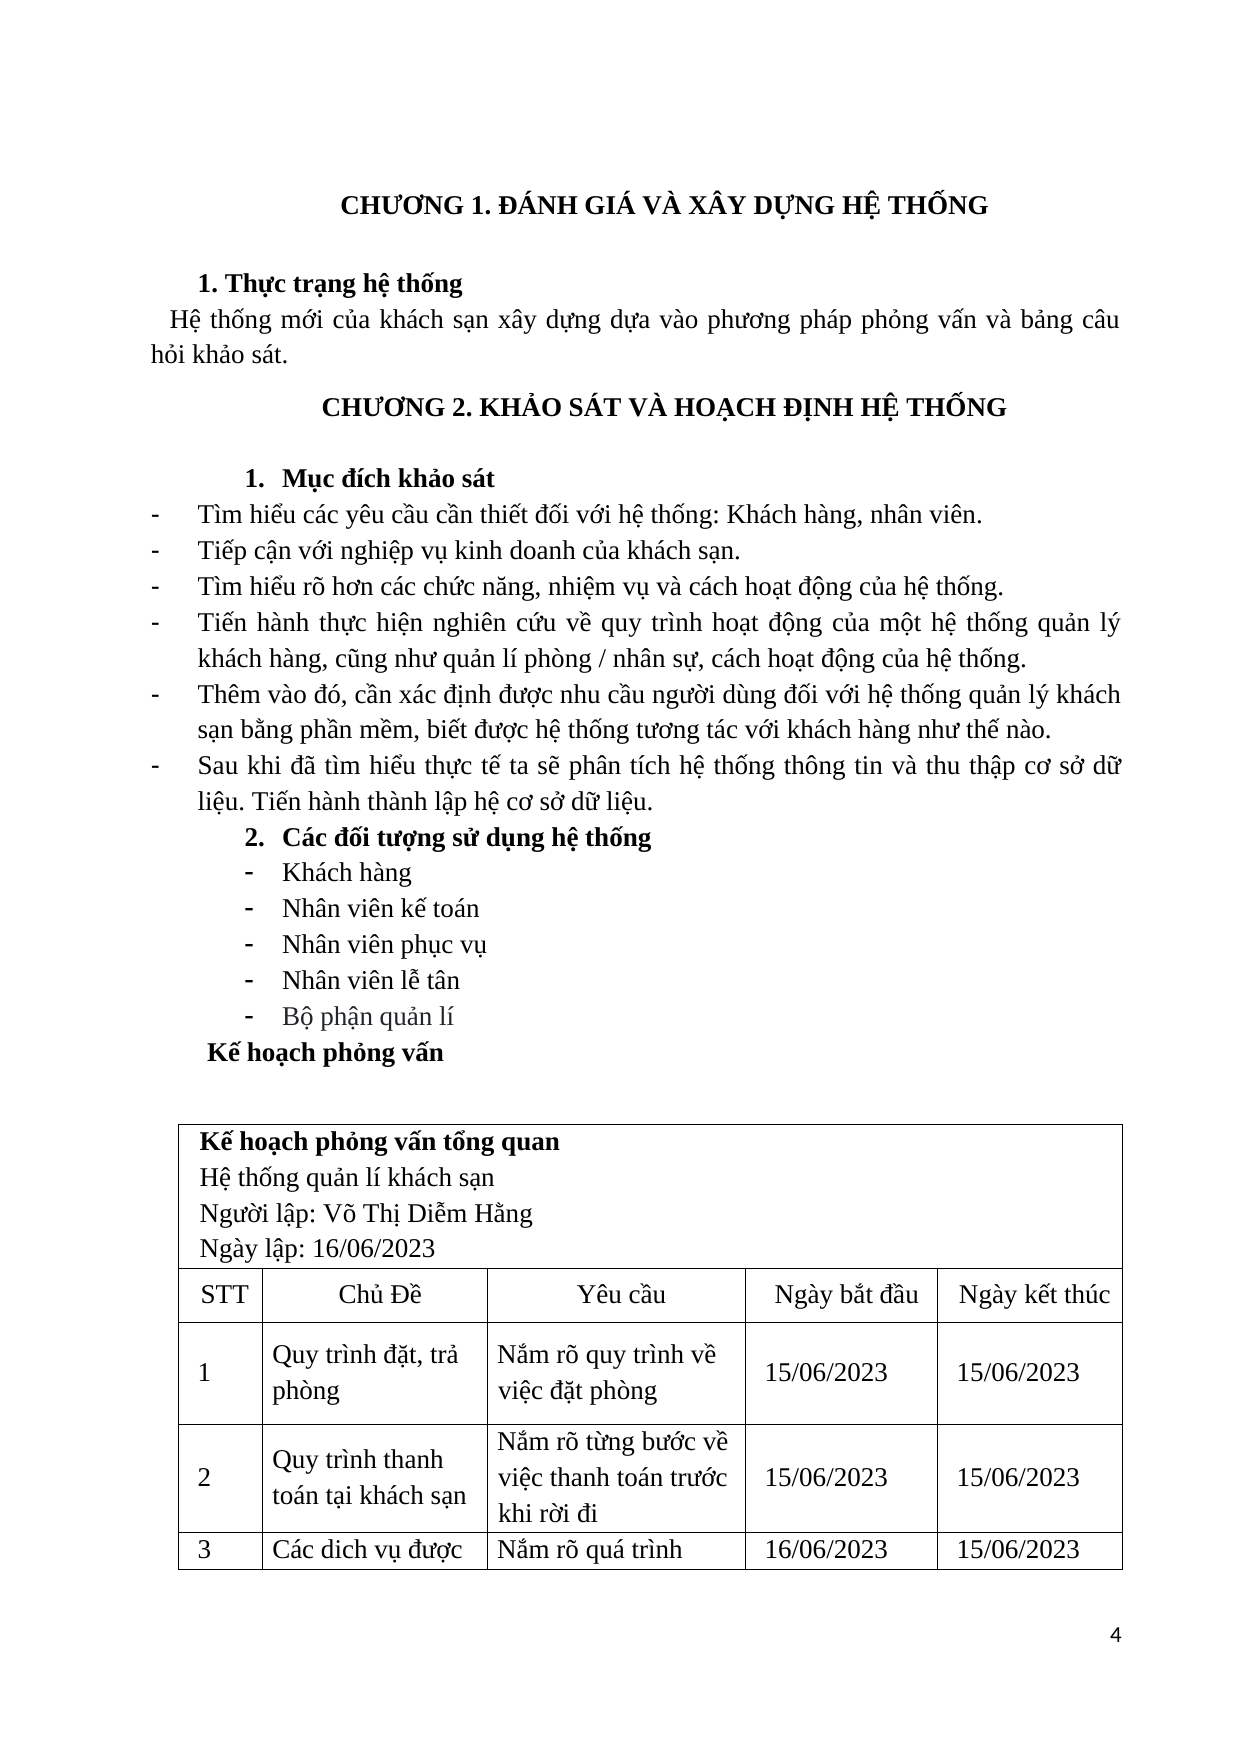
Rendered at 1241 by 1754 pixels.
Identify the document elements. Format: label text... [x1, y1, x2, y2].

list Nhân viên kế toán [244, 892, 1122, 924]
list Nhân viên phục vụ [244, 928, 1122, 959]
list Các đối tượng sử dụng hệ thống [244, 821, 1122, 852]
list Tiếp cận với nghiệp vụ kinh doanh của khách sạn. [151, 534, 1122, 565]
list Tìm hiểu rõ hơn các chức năng, nhiệm vụ và cách hoạt động của hệ thống. [151, 570, 1122, 601]
list Nhân viên lễ tân [244, 964, 1122, 996]
table_cell Chủ Đề [263, 1269, 487, 1322]
subtitle CHƯƠNG 2. KHẢO SÁT VÀ HOẠCH ĐỊNH HỆ THỐNG [207, 391, 1122, 422]
table_cell Quy trình đặt, trả phòng [263, 1323, 487, 1424]
list Khách hàng [244, 856, 1122, 888]
table_cell Yêu cầu [488, 1269, 745, 1322]
list Tìm hiểu các yêu cầu cần thiết đối với hệ thống: Khách hàng, nhân viên. [151, 498, 1122, 529]
table_cell Nắm rõ từng bước về việc thanh toán trước khi rời đi [488, 1425, 745, 1532]
text Kế hoạch phỏng vấn [207, 1036, 1122, 1067]
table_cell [488, 1533, 745, 1569]
table_cell 15/06/2023 [746, 1323, 937, 1424]
table_cell 15/06/2023 [938, 1425, 1122, 1532]
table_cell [263, 1533, 487, 1569]
table_cell Ngày kết thúc [938, 1269, 1122, 1322]
table_cell 15/06/2023 [938, 1323, 1122, 1424]
table_cell 15/06/2023 [746, 1425, 937, 1532]
list Mục đích khảo sát [244, 462, 1122, 494]
table_cell 1 [179, 1323, 262, 1424]
table_cell 3 [179, 1533, 262, 1569]
list Sau khi đã tìm hiểu thực tế ta sẽ phân tích hệ thống thông tin và thu thập cơ sở dữ liệu. Tiến hành thành lập hệ cơ sở dữ liệu. [151, 749, 1122, 816]
list Tiến hành thực hiện nghiên cứu về quy trình hoạt động của một hệ thống quản lý khách hàng, cũng như quản lí phòng / nhân sự, cách hoạt động của hệ thống. [151, 606, 1122, 673]
list 1. Thực trạng hệ thống [197, 267, 1122, 298]
list Thêm vào đó, cần xác định được nhu cầu người dùng đối với hệ thống quản lý khách sạn bằng phần mềm, biết được hệ thống tương tác với khách hàng như thế nào. [151, 678, 1122, 744]
list Bộ phận quản lí [244, 1000, 1122, 1031]
table_cell 2 [179, 1425, 262, 1532]
subtitle CHƯƠNG 1. ĐÁNH GIÁ VÀ XÂY DỰNG HỆ THỐNG [207, 189, 1122, 220]
table_cell STT [179, 1269, 262, 1322]
table_cell 15/06/2023 [938, 1533, 1122, 1569]
table_cell 16/06/2023 [746, 1533, 937, 1569]
table_cell Ngày bắt đầu [746, 1269, 937, 1322]
table_cell Nắm rõ quy trình về việc đặt phòng [488, 1323, 745, 1424]
table_cell Quy trình thanh toán tại khách sạn [263, 1425, 487, 1532]
text Hệ thống mới của khách sạn xây dựng dựa vào phương pháp phỏng vấn và bảng câu hỏi khảo sát. [151, 303, 1122, 370]
table_header Kế hoạch phỏng vấn tổng quan Hệ thống quản lí khách sạn Người lập: Võ Thị Diễm Hằng Ngày lập: 16/06/2023 [179, 1125, 1122, 1268]
